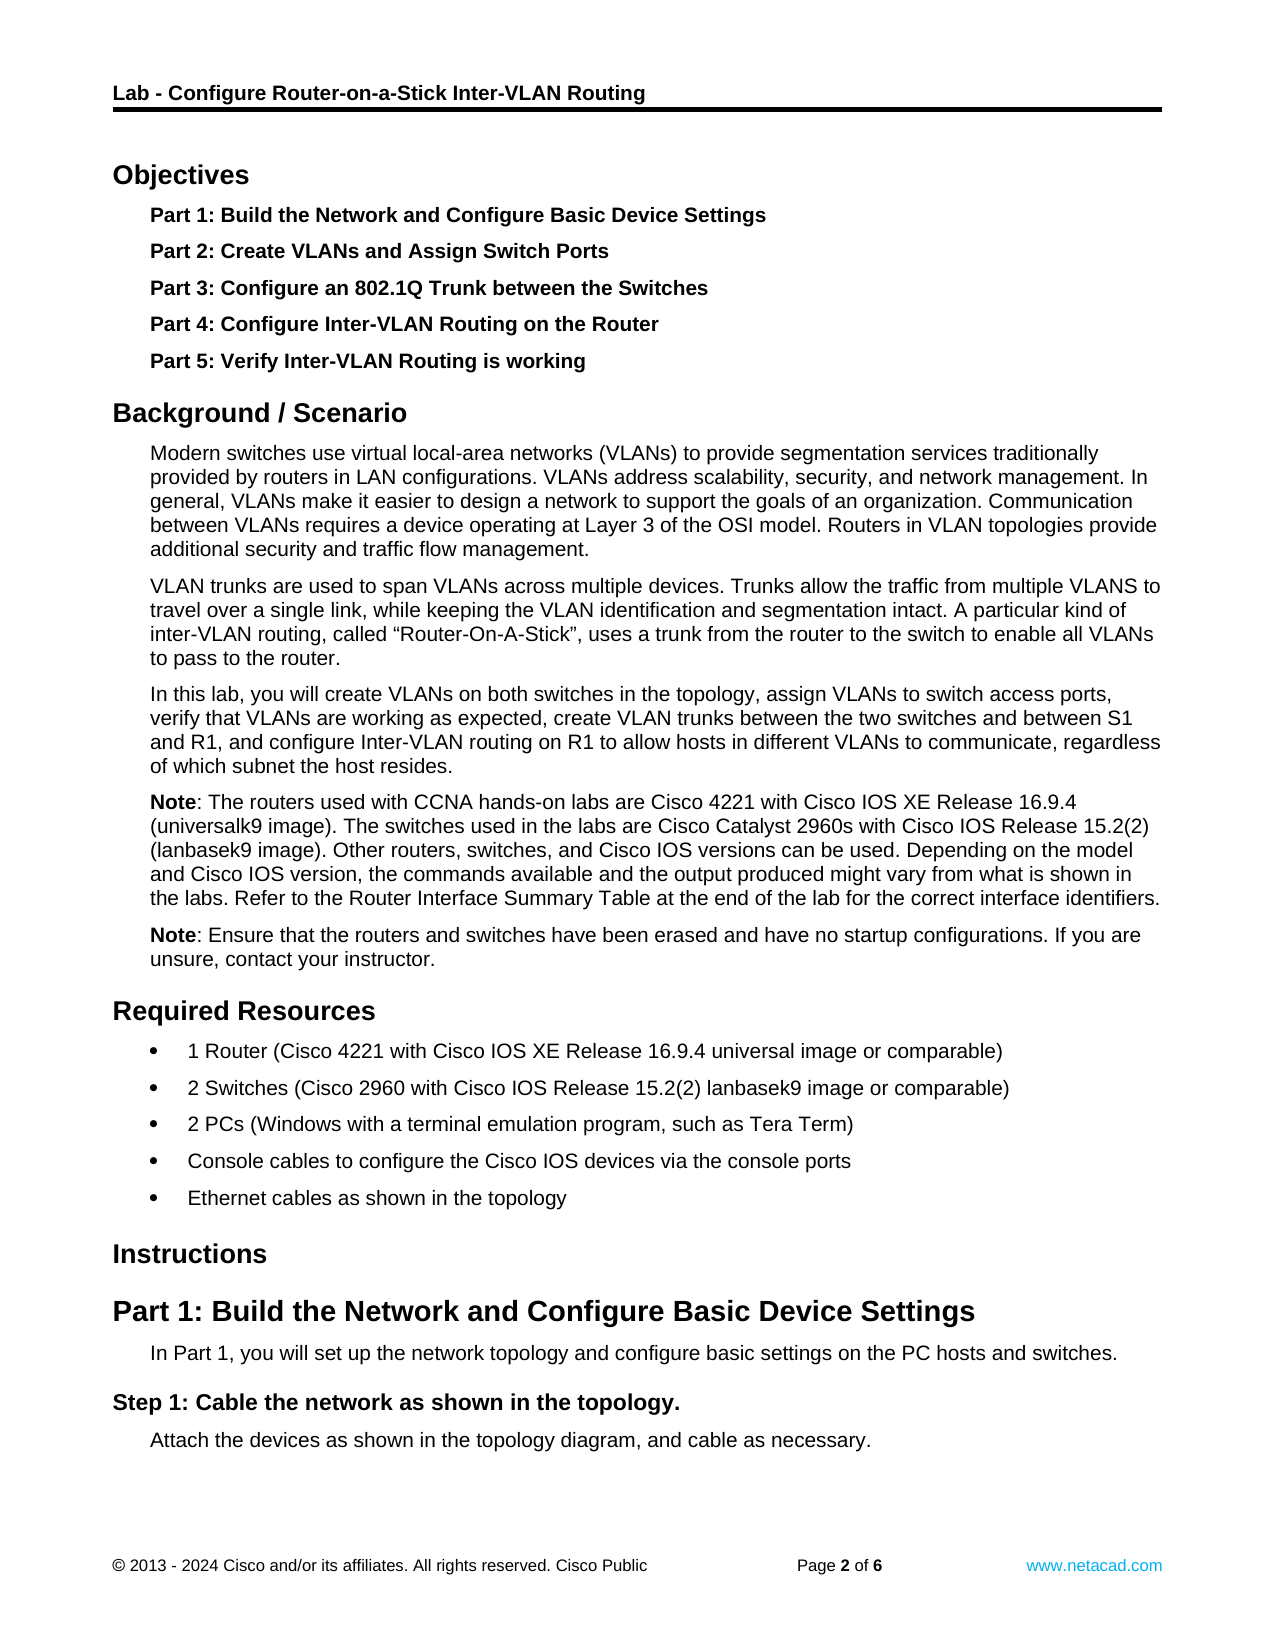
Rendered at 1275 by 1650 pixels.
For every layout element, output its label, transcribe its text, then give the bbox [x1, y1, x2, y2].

text In this lab, you will create VLANs on both switches in the topology, assign VLANs to switch access ports, verify that VLANs are working as expected, create VLAN trunks between the two switches and between S1 and R1, and configure Inter-VLAN routing on R1 to allow hosts in different VLANs to communicate, regardless of which subnet the host resides. [150, 682, 1162, 778]
text VLAN trunks are used to span VLANs across multiple devices. Trunks allow the traffic from multiple VLANS to travel over a single link, while keeping the VLAN identification and segmentation intact. A particular kind of inter-VLAN routing, called “Router-On-A-Stick”, uses a trunk from the router to the switch to enable all VLANs to pass to the router. [150, 573, 1162, 669]
text Ethernet cables as shown in the topology [150, 1185, 1162, 1209]
text In Part 1, you will set up the network topology and configure basic settings on the PC hosts and switches. [150, 1340, 1162, 1364]
subtitle Required Resources [112, 995, 1162, 1027]
text 2 PCs (Windows with a terminal emulation program, such as Tera Term) [150, 1112, 1162, 1136]
text Modern switches use virtual local-area networks (VLANs) to provide segmentation services traditionally provided by routers in LAN configurations. VLANs address scalability, security, and network management. In general, VLANs make it easier to design a network to support the goals of an organization. Communication between VLANs requires a device operating at Layer 3 of the OSI model. Routers in VLAN topologies provide additional security and traffic flow management. [150, 441, 1162, 561]
text Note: Ensure that the routers and switches have been erased and have no startup configurations. If you are unsure, contact your instructor. [150, 922, 1162, 970]
text Part 4: Configure Inter-VLAN Routing on the Router [150, 312, 1162, 336]
text Part 1: Build the Network and Configure Basic Device Settings [150, 203, 1162, 227]
text Part 5: Verify Inter-VLAN Routing is working [150, 348, 1162, 372]
subtitle Cable the network as shown in the topology. [112, 1389, 1162, 1416]
text Console cables to configure the Cisco IOS devices via the console ports [150, 1149, 1162, 1173]
text Note: The routers used with CCNA hands-on labs are Cisco 4221 with Cisco IOS XE Release 16.9.4 (universalk9 image). The switches used in the labs are Cisco Catalyst 2960s with Cisco IOS Release 15.2(2) (lanbasek9 image). Other routers, switches, and Cisco IOS versions can be used. Depending on the model and Cisco IOS version, the commands available and the output produced might vary from what is shown in the labs. Refer to the Router Interface Summary Table at the end of the lab for the correct interface identifiers. [150, 790, 1162, 910]
subtitle Objectives [112, 159, 1162, 190]
text Attach the devices as shown in the topology diagram, and cable as necessary. [150, 1428, 1162, 1452]
text Part 2: Create VLANs and Assign Switch Ports [150, 239, 1162, 263]
subtitle Background / Scenario [112, 397, 1162, 429]
text 1 Router (Cisco 4221 with Cisco IOS XE Release 16.9.4 universal image or comparable) [150, 1039, 1162, 1063]
text 2 Switches (Cisco 2960 with Cisco IOS Release 15.2(2) lanbasek9 image or comparable) [150, 1076, 1162, 1100]
subtitle Build the Network and Configure Basic Device Settings [112, 1294, 1162, 1328]
text Part 3: Configure an 802.1Q Trunk between the Switches [150, 276, 1162, 299]
subtitle Instructions [112, 1238, 1162, 1269]
